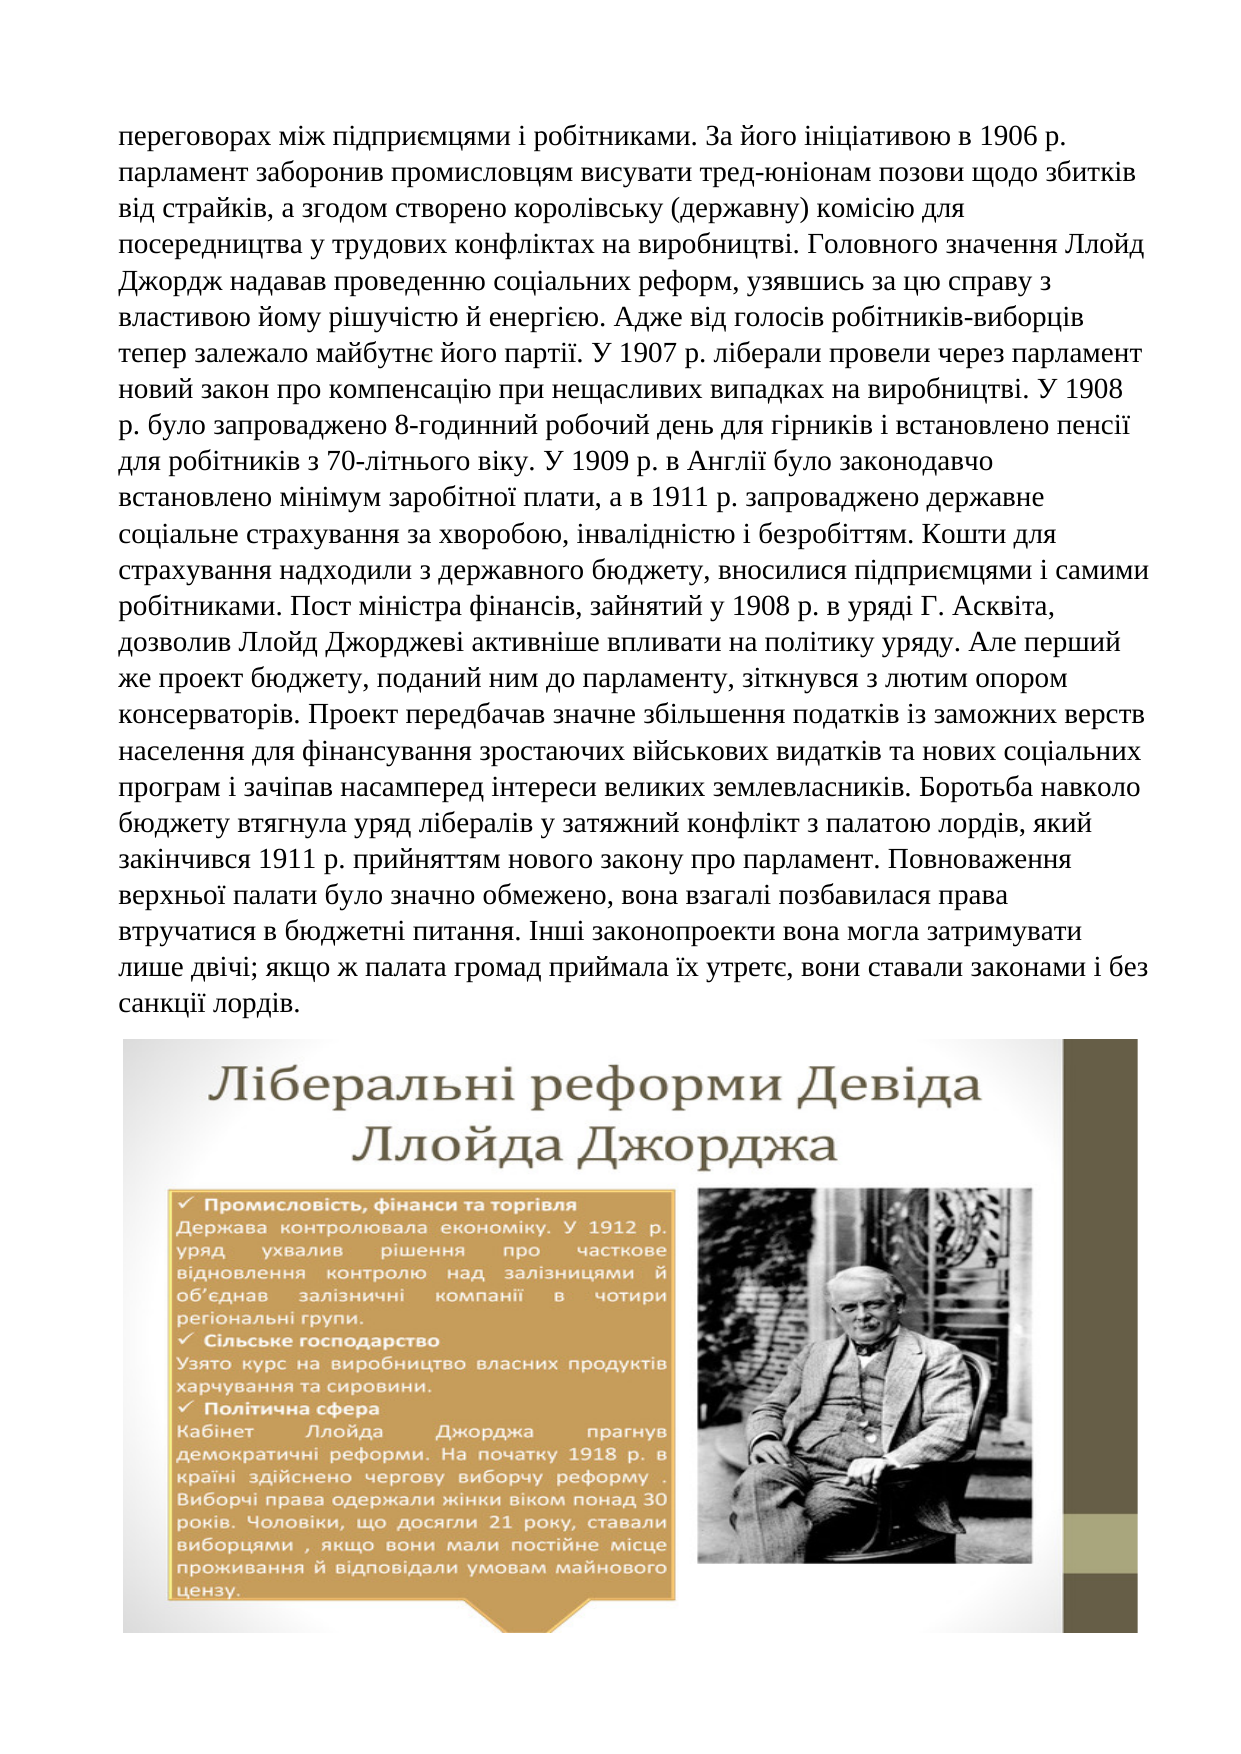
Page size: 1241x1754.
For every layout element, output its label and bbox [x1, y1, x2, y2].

text [118, 118, 1152, 1019]
picture [118, 1039, 1138, 1630]
